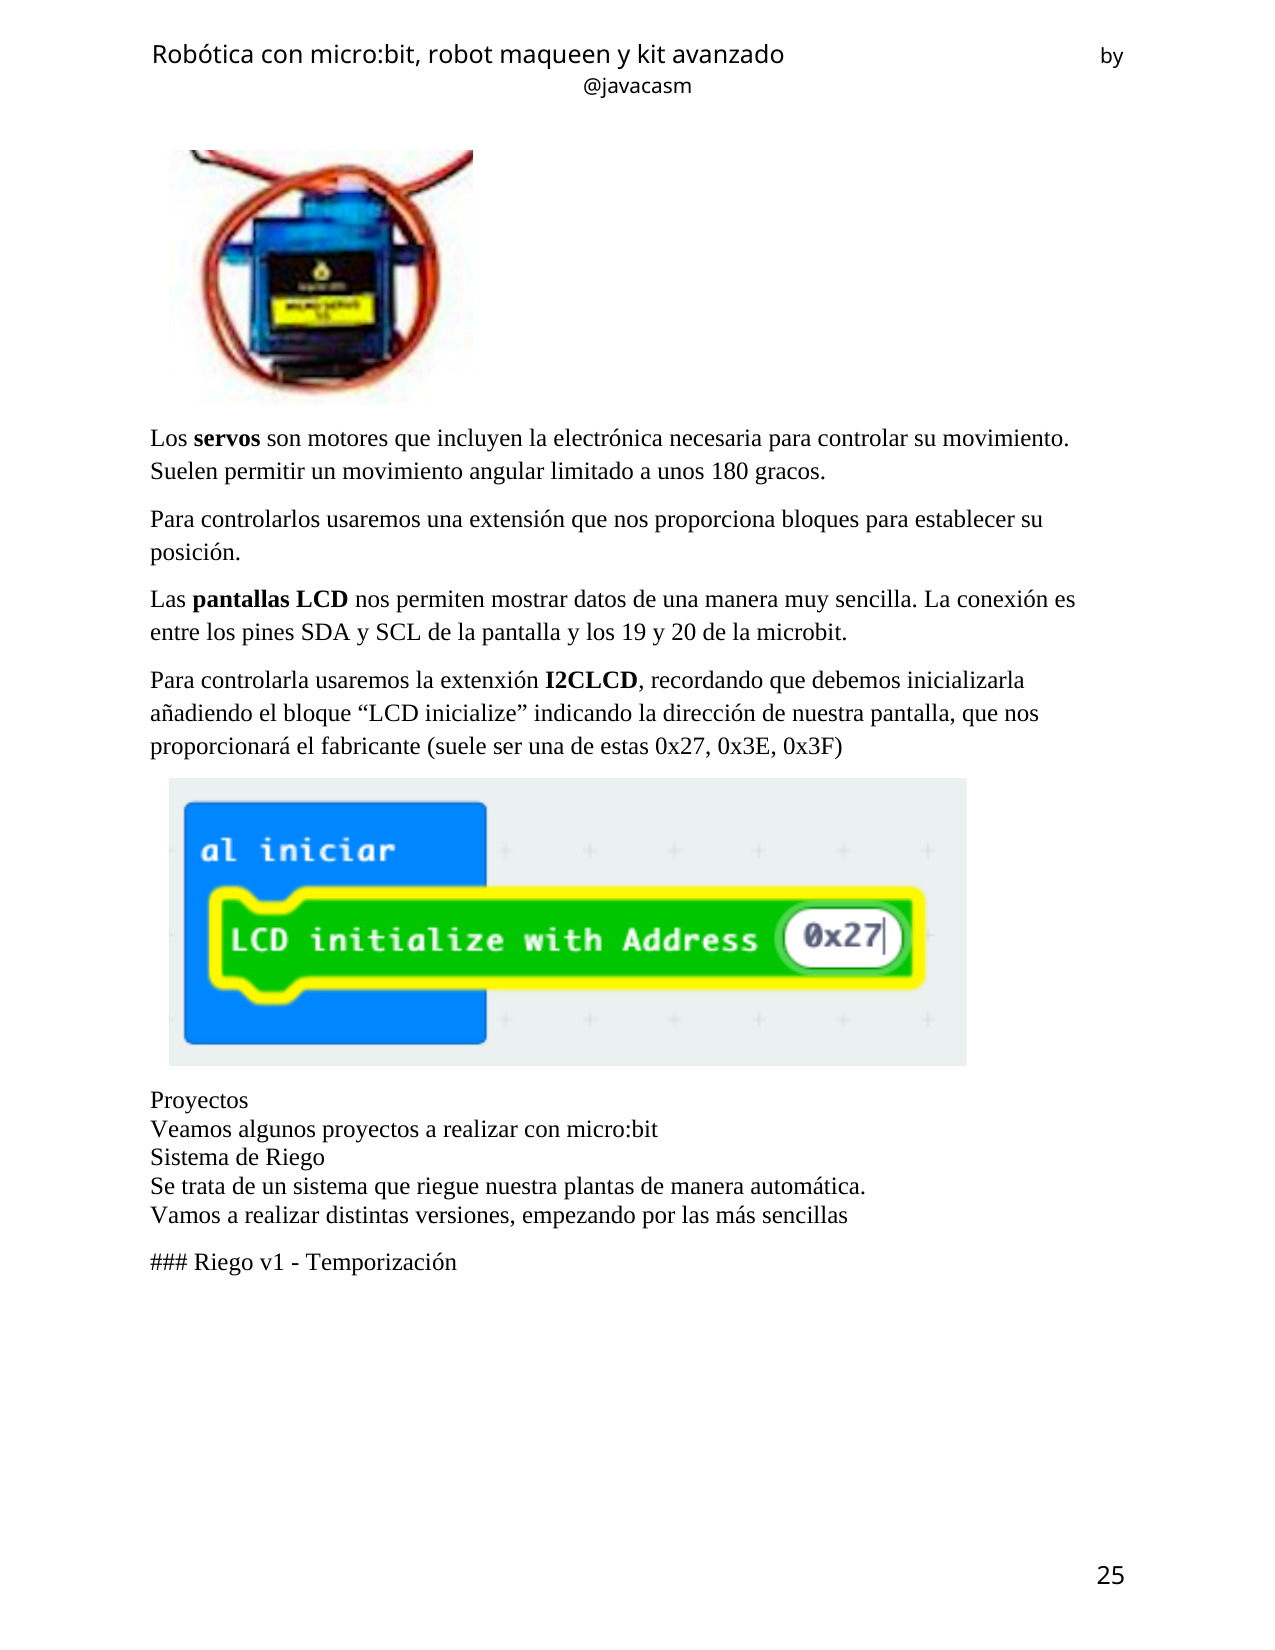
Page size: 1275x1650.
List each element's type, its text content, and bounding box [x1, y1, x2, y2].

text Los servos son motores que incluyen la electrónica necesaria para controlar su movimiento. Suelen permitir un movimiento angular limitado a unos 180 gracos. [150, 423, 1125, 485]
picture [168, 778, 967, 1066]
picture [168, 150, 473, 405]
text Para controlarla usaremos la extenxión I2CLCD, recordando que debemos inicializarla añadiendo el bloque “LCD inicialize” indicando la dirección de nuestra pantalla, que nos proporcionará el fabricante (suele ser una de estas 0x27, 0x3E, 0x3F) [150, 665, 1125, 760]
text Las pantallas LCD nos permiten mostrar datos de una manera muy sencilla. La conexión es entre los pines SDA y SCL de la pantalla y los 19 y 20 de la microbit. [150, 584, 1125, 646]
text ### Riego v1 - Temporización [150, 1247, 1125, 1276]
text Para controlarlos usaremos una extensión que nos proporciona bloques para establecer su posición. [150, 504, 1125, 565]
text Vamos a realizar distintas versiones, empezando por las más sencillas [150, 1200, 1125, 1229]
